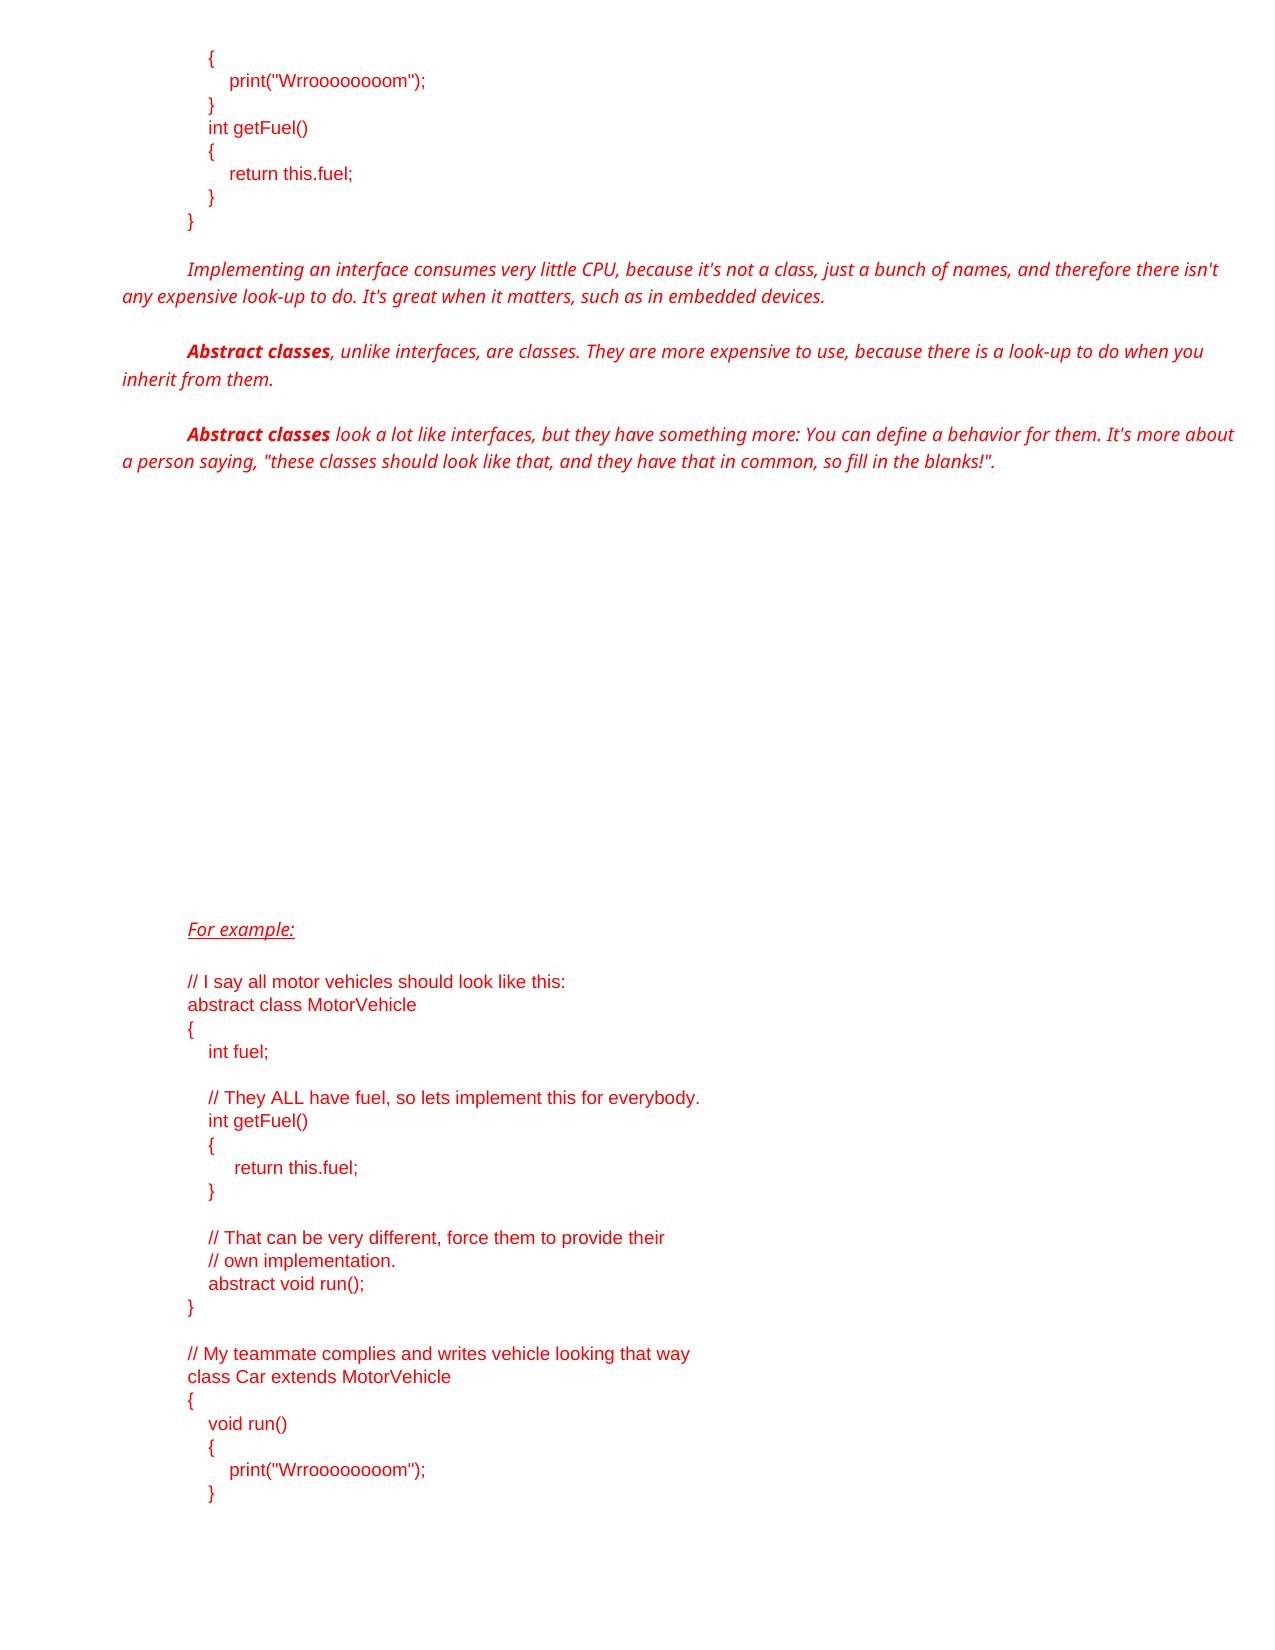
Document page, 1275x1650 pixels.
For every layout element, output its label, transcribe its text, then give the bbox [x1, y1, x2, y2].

text Abstract classes look a lot like interfaces, but they have something more: You can define a behavior for them. It's more about a person saying, "these classes should look like that, and they have that in common, so fill in the blanks!". [122, 421, 1237, 474]
text } [122, 1482, 1237, 1503]
text { [122, 140, 1237, 161]
text } [122, 209, 1237, 231]
text // That can be very different, force them to provide their [122, 1226, 1237, 1248]
text } [122, 1296, 1237, 1318]
text abstract void run(); [122, 1273, 1237, 1294]
text For example: [122, 916, 1237, 941]
text int getFuel() [122, 1110, 1237, 1132]
text // own implementation. [122, 1250, 1237, 1271]
text void run() [122, 1412, 1237, 1434]
text return this.fuel; [122, 1157, 1237, 1178]
text Abstract classes, unlike interfaces, are classes. They are more expensive to use, because there is a look-up to do when you inherit from them. [122, 338, 1237, 391]
text print("Wrroooooooom"); [122, 70, 1237, 92]
text { [122, 1389, 1237, 1411]
text int getFuel() [122, 117, 1237, 138]
text int fuel; [122, 1041, 1237, 1062]
text print("Wrroooooooom"); [122, 1459, 1237, 1480]
text { [122, 1133, 1237, 1155]
text } [122, 93, 1237, 115]
text { [122, 47, 1237, 68]
text } [122, 186, 1237, 208]
text return this.fuel; [122, 163, 1237, 184]
text abstract class MotorVehicle [122, 994, 1237, 1016]
text class Car extends MotorVehicle [122, 1366, 1237, 1387]
text } [122, 1180, 1237, 1202]
text // They ALL have fuel, so lets implement this for everybody. [122, 1087, 1237, 1109]
text { [122, 1017, 1237, 1039]
text Implementing an interface consumes very little CPU, because it's not a class, just a bunch of names, and therefore there isn't any expensive look-up to do. It's great when it matters, such as in embedded devices. [122, 256, 1237, 309]
text { [122, 1436, 1237, 1457]
text // I say all motor vehicles should look like this: [122, 971, 1237, 992]
text // My teammate complies and writes vehicle looking that way [122, 1343, 1237, 1364]
